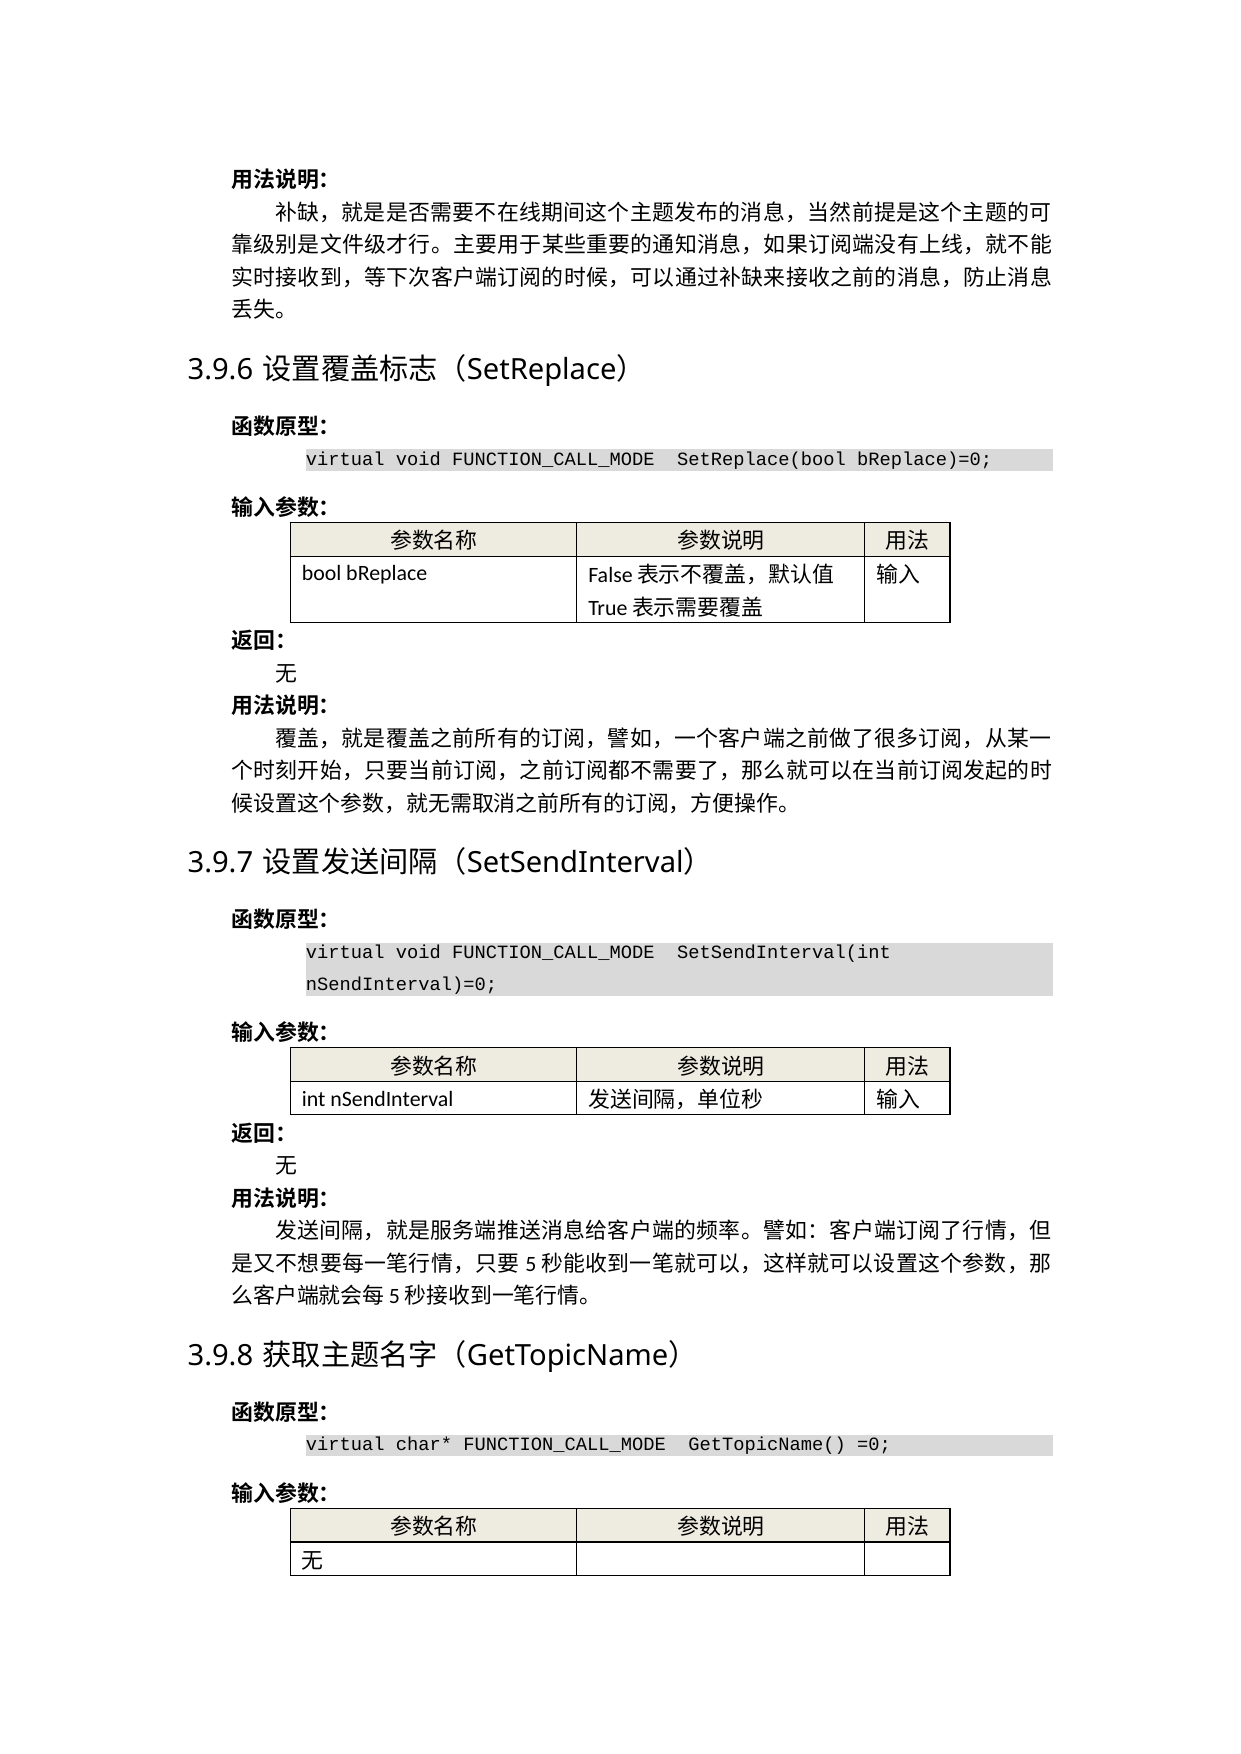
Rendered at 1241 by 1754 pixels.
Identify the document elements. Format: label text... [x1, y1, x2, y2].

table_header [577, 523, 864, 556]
subtitle 设置发送间隔（SetSendInterval） [187, 838, 1053, 881]
subtitle 获取主题名字（GetTopicName） [187, 1331, 1053, 1373]
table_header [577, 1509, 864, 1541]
text virtual void FUNCTION_CALL_MODE SetSendInterval(int nSendInterval)=0; [306, 943, 1053, 996]
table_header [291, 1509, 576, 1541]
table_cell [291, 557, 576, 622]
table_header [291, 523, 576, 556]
text 无 [231, 655, 1053, 688]
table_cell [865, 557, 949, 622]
text 用法说明： [231, 688, 1053, 720]
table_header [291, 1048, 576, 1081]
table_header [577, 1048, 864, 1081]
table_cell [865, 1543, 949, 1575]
subtitle 设置覆盖标志（SetReplace） [187, 345, 1053, 388]
text 函数原型： [231, 902, 1053, 934]
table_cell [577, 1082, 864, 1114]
text 返回： [231, 623, 1053, 655]
text 输入参数： [231, 489, 1053, 522]
text 发送间隔，就是服务端推送消息给客户端的频率。譬如：客户端订阅了行情，但是又不想要每一笔行情，只要5秒能收到一笔就可以，这样就可以设置这个参数，那么客户端就会每5秒接收到一笔行情。 [231, 1213, 1053, 1310]
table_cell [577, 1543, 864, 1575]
text 返回： [231, 1115, 1053, 1148]
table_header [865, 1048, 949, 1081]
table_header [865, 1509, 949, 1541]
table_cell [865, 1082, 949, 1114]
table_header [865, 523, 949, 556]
text 用法说明： [231, 162, 1053, 194]
text 覆盖，就是覆盖之前所有的订阅，譬如，一个客户端之前做了很多订阅，从某一个时刻开始，只要当前订阅，之前订阅都不需要了，那么就可以在当前订阅发起的时候设置这个参数，就无需取消之前所有的订阅，方便操作。 [231, 720, 1053, 818]
text 函数原型： [231, 1394, 1053, 1427]
text virtual char* FUNCTION_CALL_MODE GetTopicName() =0; [306, 1435, 1053, 1456]
text 输入参数： [231, 1475, 1053, 1508]
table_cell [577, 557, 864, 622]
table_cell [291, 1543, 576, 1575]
text 输入参数： [231, 1015, 1053, 1047]
text virtual void FUNCTION_CALL_MODE SetReplace(bool bReplace)=0; [306, 449, 1053, 471]
text 补缺，就是是否需要不在线期间这个主题发布的消息，当然前提是这个主题的可靠级别是文件级才行。主要用于某些重要的通知消息，如果订阅端没有上线，就不能实时接收到，等下次客户端订阅的时候，可以通过补缺来接收之前的消息，防止消息丢失。 [231, 194, 1053, 324]
text 用法说明： [231, 1180, 1053, 1213]
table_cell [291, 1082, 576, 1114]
text 函数原型： [231, 408, 1053, 441]
text 无 [231, 1148, 1053, 1180]
